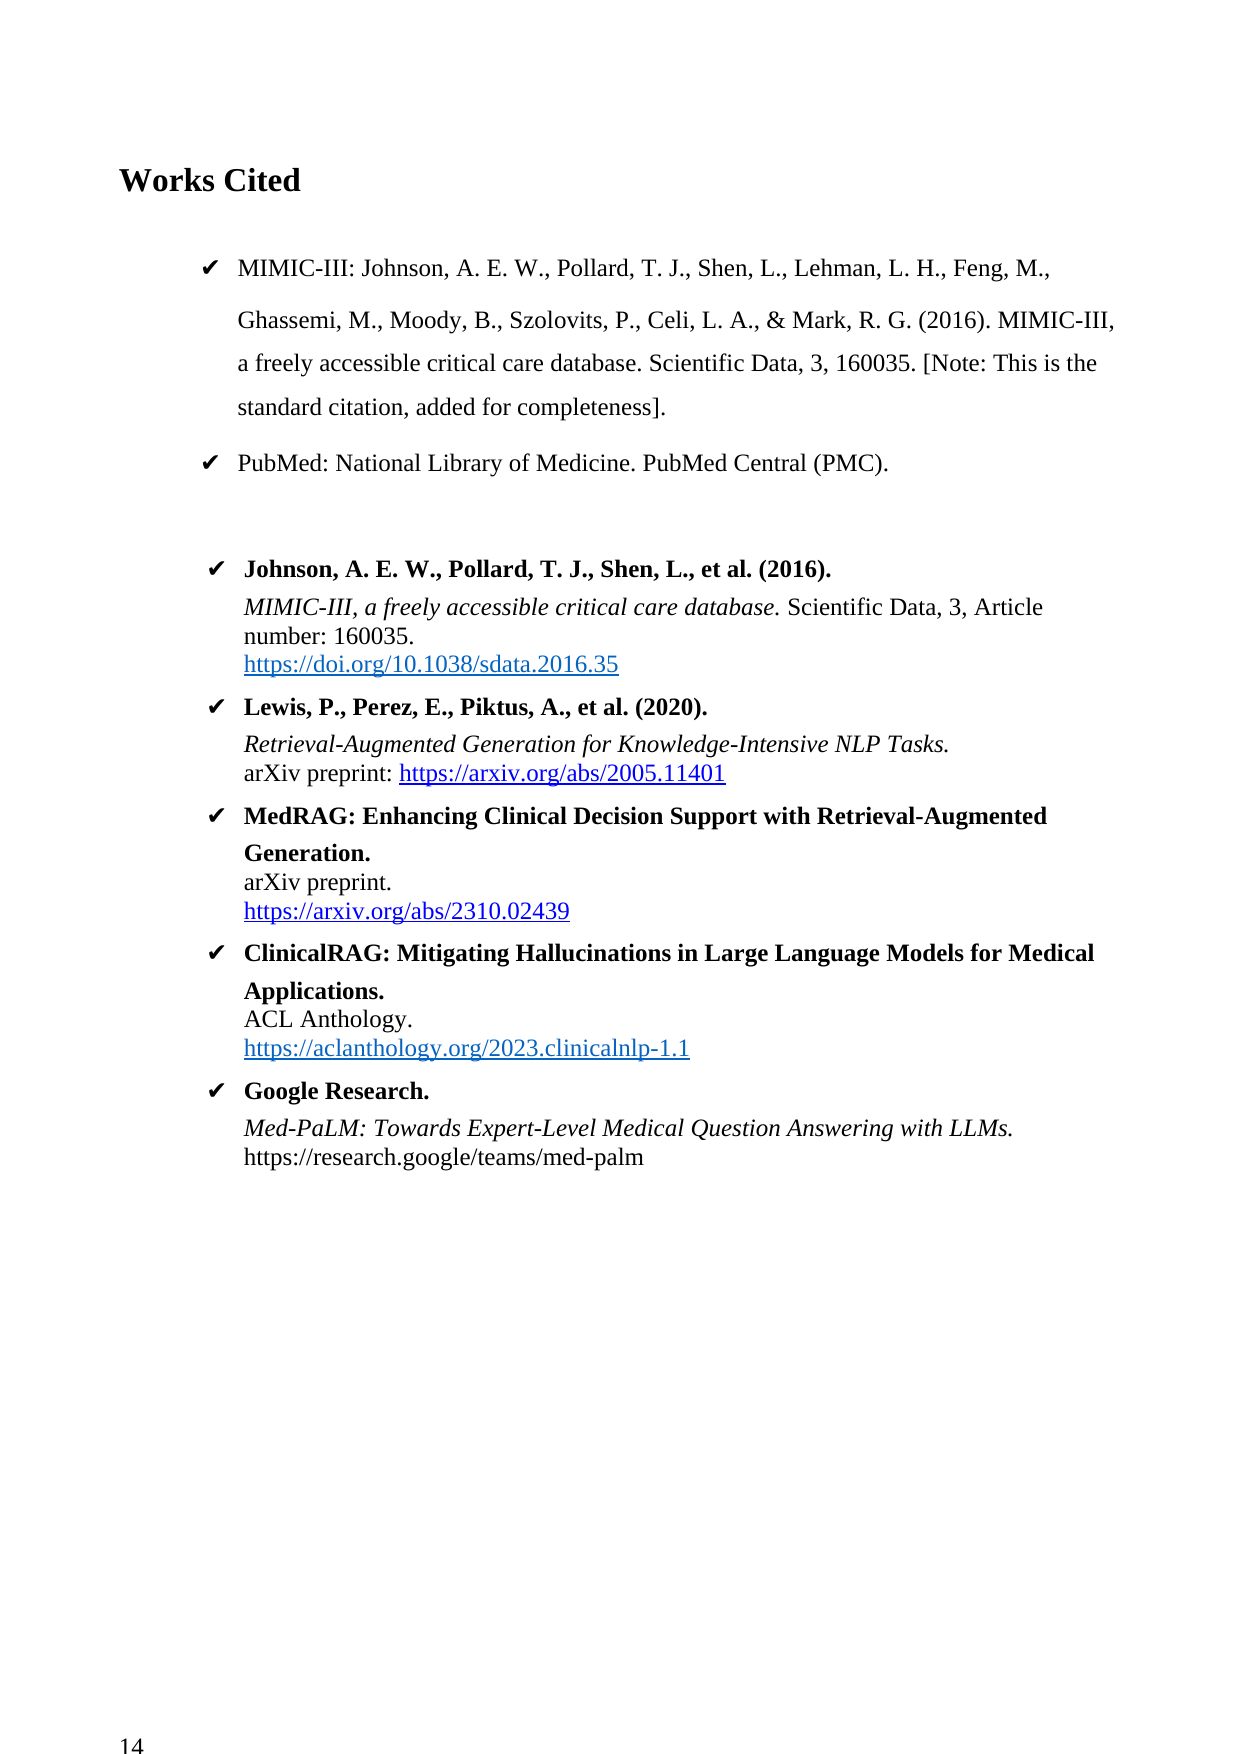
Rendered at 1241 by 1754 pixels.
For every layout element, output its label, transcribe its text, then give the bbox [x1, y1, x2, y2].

list MedRAG: Enhancing Clinical Decision Support with Retrieval-Augmented Generation. arXiv preprint. https://arxiv.org/abs/2310.02439 [206, 787, 1122, 924]
list ClinicalRAG: Mitigating Hallucinations in Large Language Models for Medical Applications. ACL Anthology. https://aclanthology.org/2023.clinicalnlp-1.1 [206, 924, 1122, 1062]
list Johnson, A. E. W., Pollard, T. J., Shen, L., et al. (2016). MIMIC-III, a freely accessible critical care database. Scientific Data, 3, Article number: 160035. https://doi.org/10.1038/sdata.2016.35 [206, 541, 1122, 678]
list Lewis, P., Perez, E., Piktus, A., et al. (2020). Retrieval-Augmented Generation for Knowledge-Intensive NLP Tasks. arXiv preprint: https://arxiv.org/abs/2005.11401 [206, 678, 1122, 787]
list MIMIC-III: Johnson, A. E. W., Pollard, T. J., Shen, L., Lehman, L. H., Feng, M., Ghassemi, M., Moody, B., Szolovits, P., Celi, L. A., & Mark, R. G. (2016). MIMIC-III, a freely accessible critical care database. Scientific Data, 3, 160035. [Note: This is the standard citation, added for completeness]. [200, 240, 1122, 420]
list PubMed: National Library of Medicine. PubMed Central (PMC). [200, 435, 1122, 486]
subtitle Works Cited [118, 160, 1122, 198]
list Google Research. Med-PaLM: Towards Expert-Level Medical Question Answering with LLMs. https://research.google/teams/med-palm [206, 1062, 1122, 1171]
